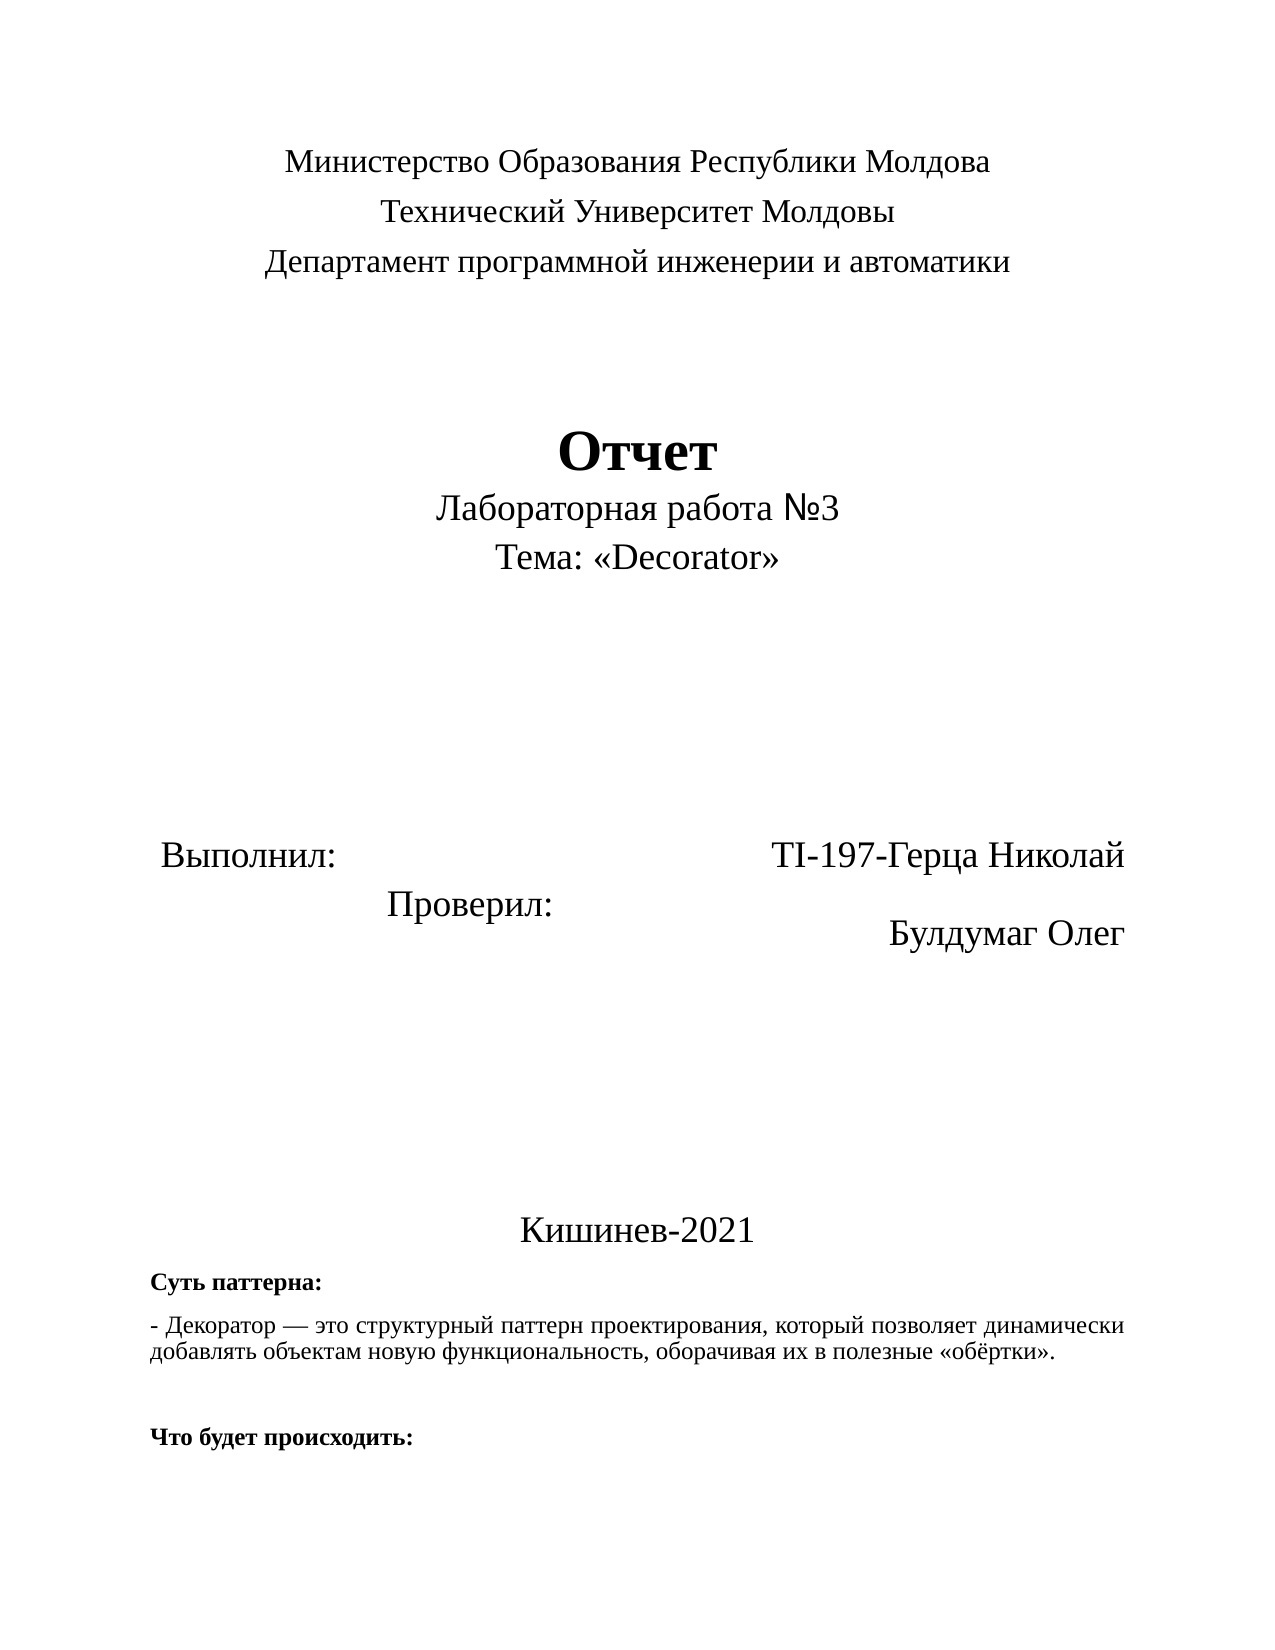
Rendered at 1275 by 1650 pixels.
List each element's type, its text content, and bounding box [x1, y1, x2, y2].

text Выполнил: TI-197-Герца Николай [150, 844, 1125, 873]
text Тема: «Decorator» [150, 547, 1125, 575]
text Департамент программной инженерии и автоматики [150, 249, 1125, 278]
text - Декоратор — это структурный паттерн проектирования, который позволяет динамически добавлять объектам новую функциональность, оборачивая их в полезные «обёртки». [150, 1312, 1125, 1365]
text Проверил: Булдумаг Олег [150, 894, 1125, 951]
text Технический Университет Молдовы [150, 199, 1125, 228]
text Кишинев-2021 [150, 1219, 1125, 1248]
text Что будет происходить: [150, 1425, 1125, 1451]
text Отчет [150, 447, 1125, 476]
text Министерство Образования Республики Молдова [150, 150, 1125, 179]
text Суть паттерна: [150, 1269, 1125, 1295]
text Лабораторная работа №3 [150, 497, 1125, 526]
